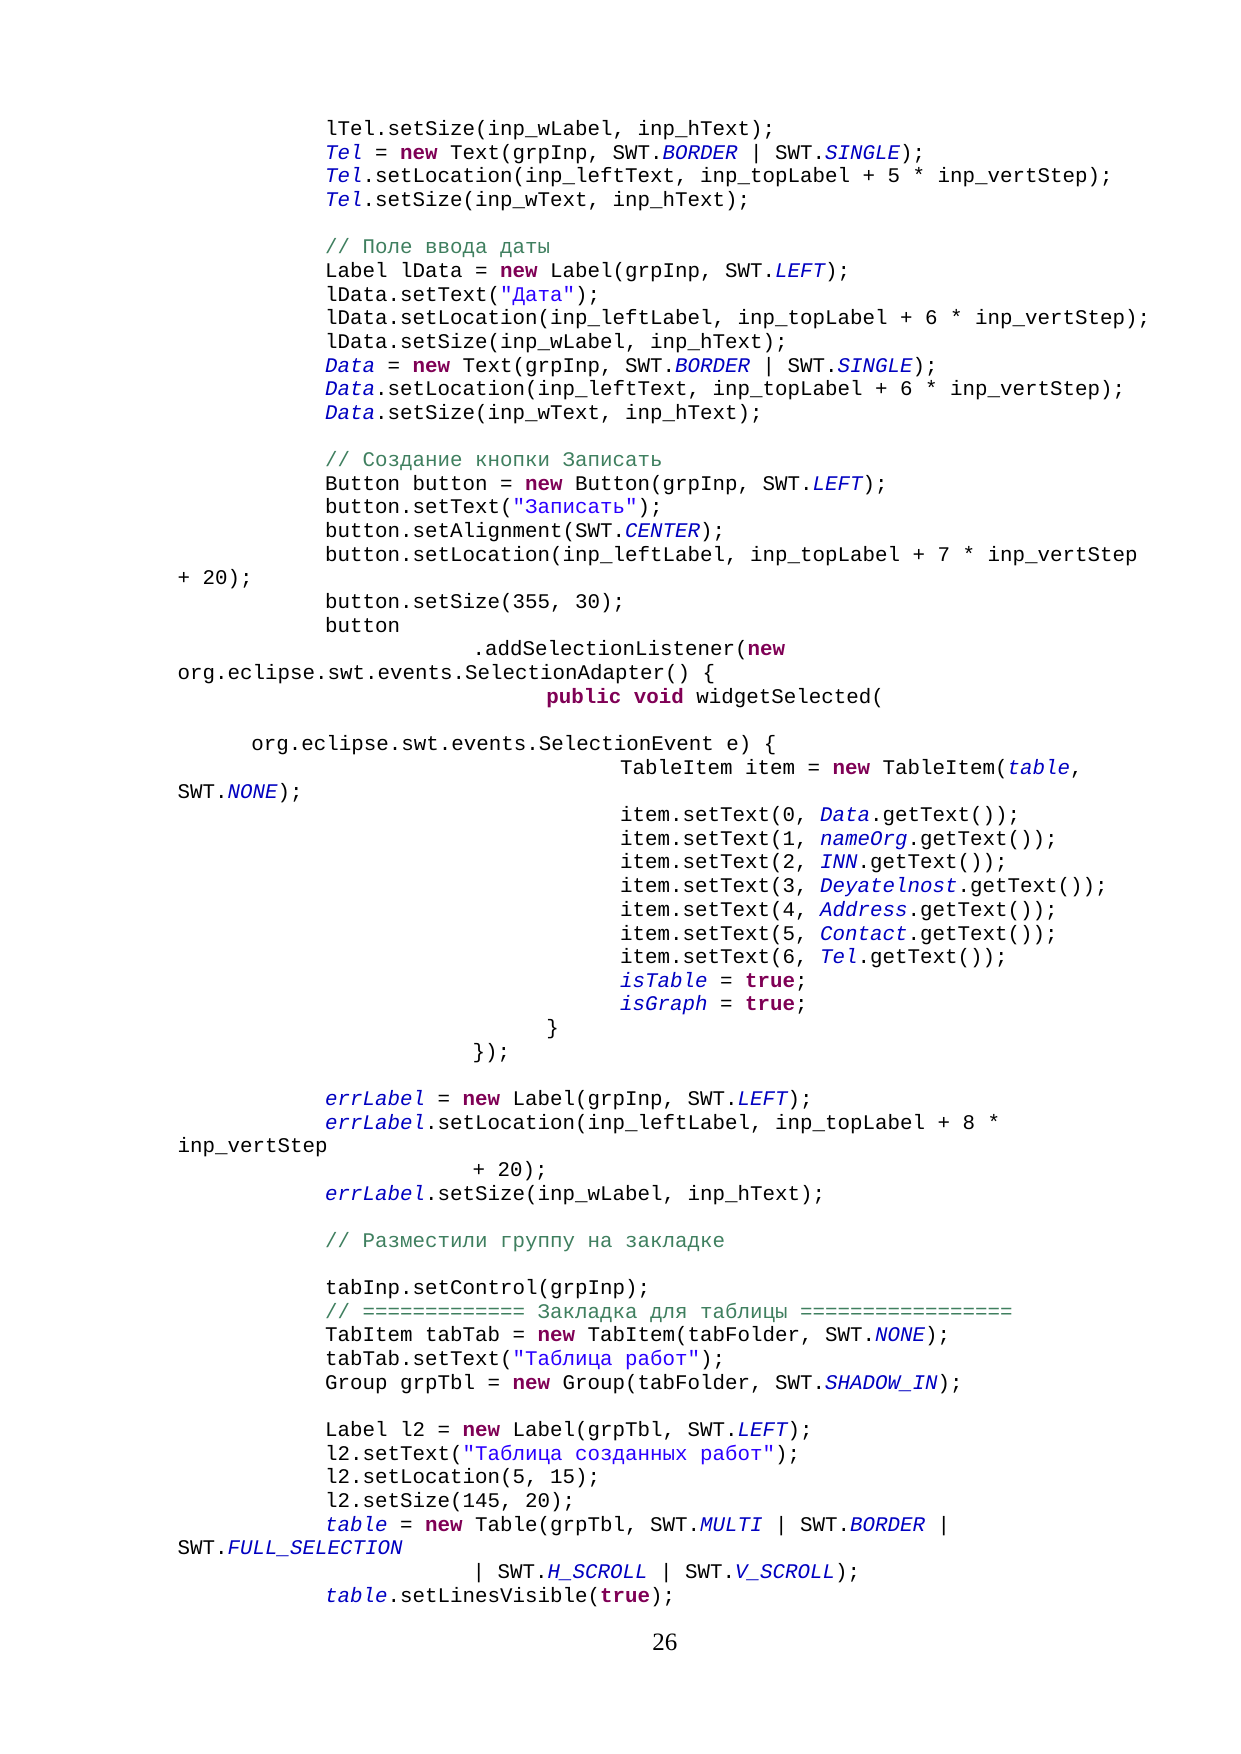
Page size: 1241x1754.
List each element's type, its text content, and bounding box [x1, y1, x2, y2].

text tabTab.setText("Таблица работ"); [177, 1348, 1152, 1372]
text button [177, 615, 1152, 638]
text }); [177, 1041, 1152, 1064]
text button.setSize(355, 30); [177, 591, 1152, 615]
text lTel.setSize(inp_wLabel, inp_hText); [177, 118, 1152, 142]
text item.setText(1, nameOrg.getText()); [177, 828, 1152, 852]
text item.setText(6, Tel.getText()); [177, 946, 1152, 970]
text // ============= Закладка для таблицы ================= [177, 1301, 1152, 1324]
text item.setText(3, Deyatelnost.getText()); [177, 875, 1152, 899]
text item.setText(2, INN.getText()); [177, 852, 1152, 875]
text .addSelectionListener(new org.eclipse.swt.events.SelectionAdapter() { [177, 638, 1152, 686]
text tabInp.setControl(grpInp); [177, 1277, 1152, 1301]
text Label l2 = new Label(grpTbl, SWT.LEFT); [177, 1419, 1152, 1443]
text isGraph = true; [177, 993, 1152, 1017]
text | SWT.H_SCROLL | SWT.V_SCROLL); [177, 1561, 1152, 1584]
text + 20); [177, 1159, 1152, 1183]
text errLabel = new Label(grpInp, SWT.LEFT); [177, 1088, 1152, 1112]
text Data.setLocation(inp_leftText, inp_topLabel + 6 * inp_vertStep); [177, 378, 1152, 402]
text TableItem item = new TableItem(table, SWT.NONE); [177, 757, 1152, 804]
text l2.setLocation(5, 15); [177, 1466, 1152, 1490]
text } [177, 1017, 1152, 1041]
text lData.setSize(inp_wLabel, inp_hText); [177, 331, 1152, 354]
text lData.setText("Дата"); [177, 284, 1152, 307]
text // Создание кнопки Записать [177, 449, 1152, 473]
text org.eclipse.swt.events.SelectionEvent e) { [177, 709, 1152, 757]
text item.setText(5, Contact.getText()); [177, 922, 1152, 946]
text // Поле ввода даты [177, 236, 1152, 260]
text TabItem tabTab = new TabItem(tabFolder, SWT.NONE); [177, 1324, 1152, 1348]
text errLabel.setLocation(inp_leftLabel, inp_topLabel + 8 * inp_vertStep [177, 1112, 1152, 1159]
text table = new Table(grpTbl, SWT.MULTI | SWT.BORDER | SWT.FULL_SELECTION [177, 1514, 1152, 1561]
text Tel = new Text(grpInp, SWT.BORDER | SWT.SINGLE); [177, 142, 1152, 165]
text l2.setText("Таблица созданных работ"); [177, 1443, 1152, 1466]
text Group grpTbl = new Group(tabFolder, SWT.SHADOW_IN); [177, 1372, 1152, 1395]
text Label lData = new Label(grpInp, SWT.LEFT); [177, 260, 1152, 284]
text public void widgetSelected( [177, 686, 1152, 709]
text isTable = true; [177, 970, 1152, 993]
text item.setText(0, Data.getText()); [177, 804, 1152, 828]
text button.setLocation(inp_leftLabel, inp_topLabel + 7 * inp_vertStep + 20); [177, 544, 1152, 591]
text Data = new Text(grpInp, SWT.BORDER | SWT.SINGLE); [177, 354, 1152, 378]
text Tel.setLocation(inp_leftText, inp_topLabel + 5 * inp_vertStep); [177, 165, 1152, 189]
text Data.setSize(inp_wText, inp_hText); [177, 402, 1152, 426]
text errLabel.setSize(inp_wLabel, inp_hText); [177, 1183, 1152, 1206]
text button.setText("Записать"); [177, 496, 1152, 520]
text Tel.setSize(inp_wText, inp_hText); [177, 189, 1152, 213]
text item.setText(4, Address.getText()); [177, 899, 1152, 922]
text Button button = new Button(grpInp, SWT.LEFT); [177, 473, 1152, 496]
text lData.setLocation(inp_leftLabel, inp_topLabel + 6 * inp_vertStep); [177, 307, 1152, 331]
text // Разместили группу на закладке [177, 1230, 1152, 1253]
text button.setAlignment(SWT.CENTER); [177, 520, 1152, 544]
text table.setLinesVisible(true); [177, 1584, 1152, 1608]
text l2.setSize(145, 20); [177, 1490, 1152, 1514]
